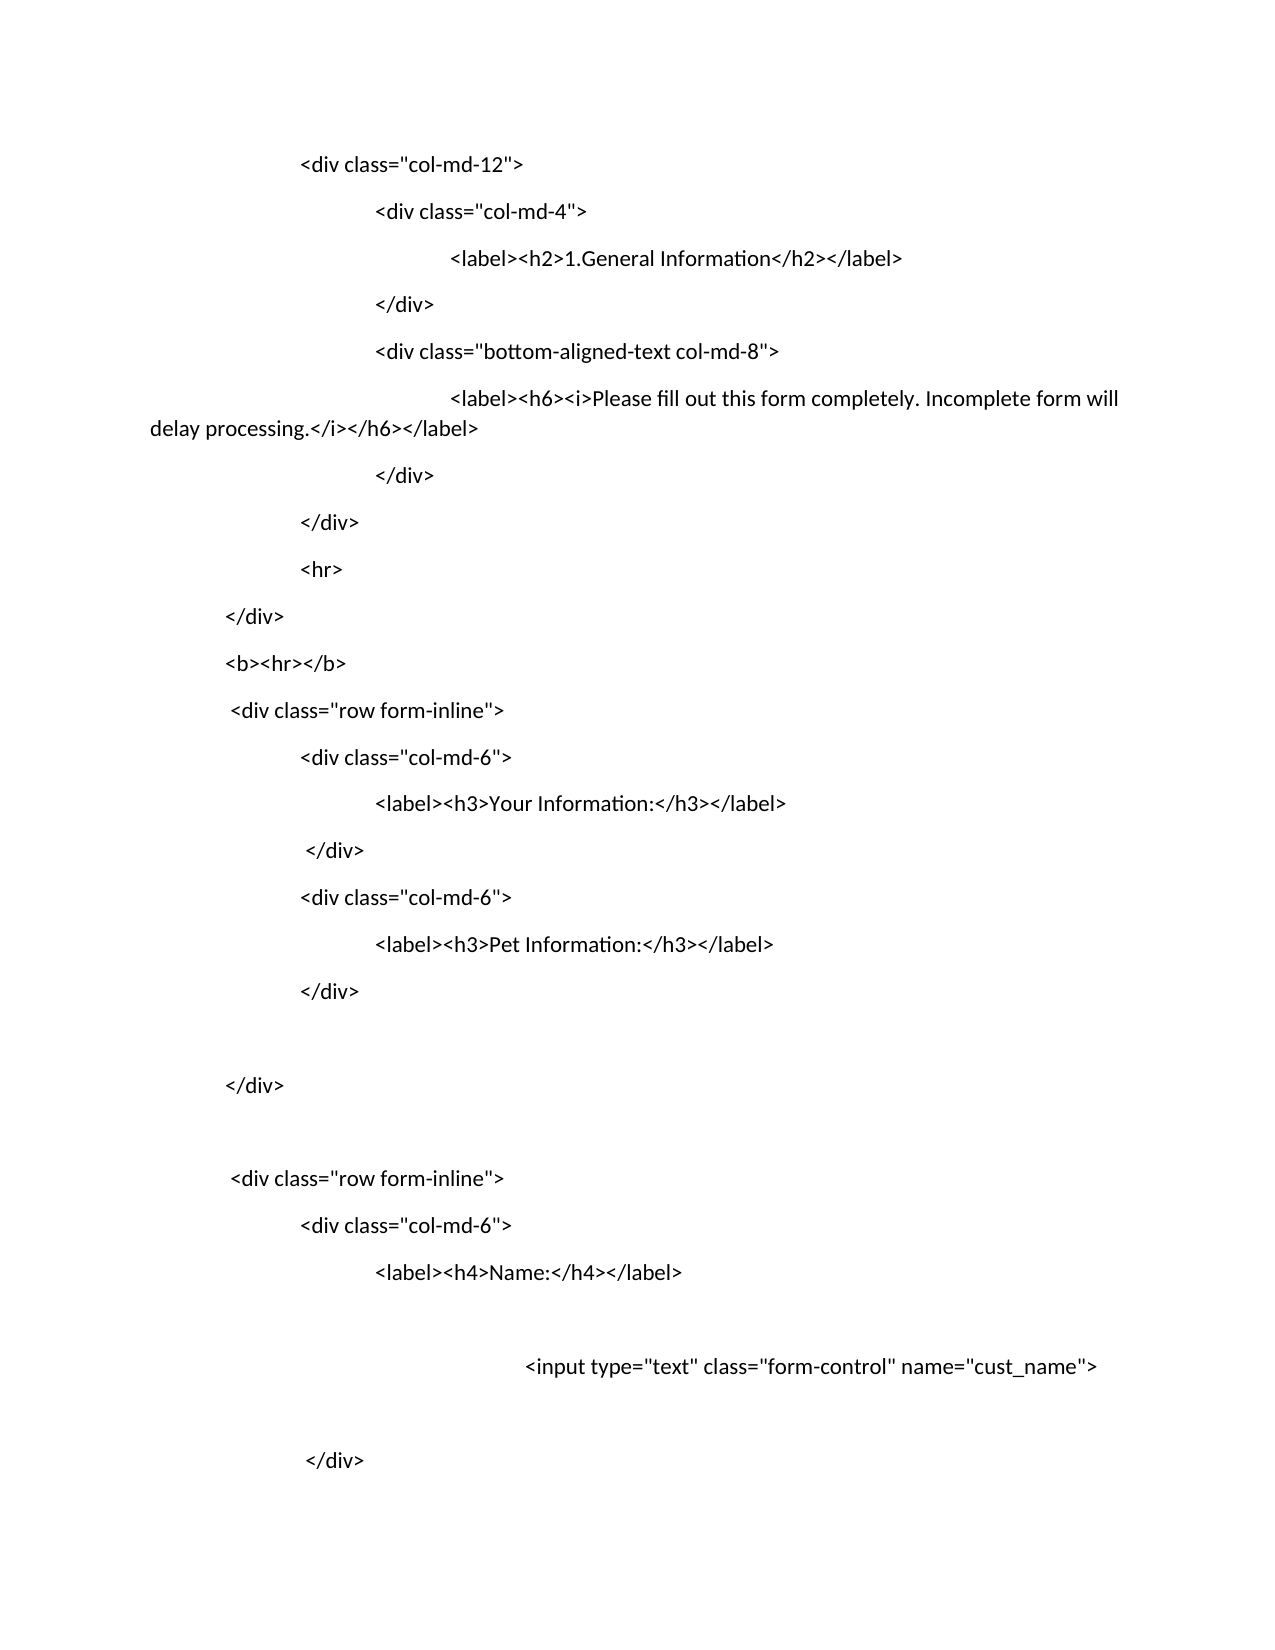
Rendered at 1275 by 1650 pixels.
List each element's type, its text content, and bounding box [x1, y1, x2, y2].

text </div> [150, 1071, 1125, 1099]
text <div class="col-md-6"> [150, 1211, 1125, 1239]
text </div> [150, 602, 1125, 630]
text </div> [150, 977, 1125, 1005]
text <label><h6><i>Please fill out this form completely. Incomplete form will delay processing.</i></h6></label> [150, 384, 1125, 443]
text </div> [150, 836, 1125, 864]
text </div> [150, 291, 1125, 319]
text <div class="col-md-12"> [150, 150, 1125, 178]
text <b><hr></b> [150, 649, 1125, 677]
text <div class="col-md-6"> [150, 883, 1125, 911]
text </div> [150, 508, 1125, 536]
text <div class="bottom-aligned-text col-md-8"> [150, 337, 1125, 366]
text <label><h3>Pet Information:</h3></label> [150, 930, 1125, 958]
text <div class="row form-inline"> [150, 1164, 1125, 1193]
text <div class="col-md-6"> [150, 743, 1125, 771]
text <label><h2>1.General Information</h2></label> [150, 244, 1125, 272]
text <input type="text" class="form-control" name="cust_name"> [150, 1352, 1125, 1380]
text <div class="col-md-4"> [150, 197, 1125, 225]
text <label><h4>Name:</h4></label> [150, 1258, 1125, 1286]
text </div> [150, 1446, 1125, 1474]
text <hr> [150, 555, 1125, 583]
text <div class="row form-inline"> [150, 696, 1125, 724]
text </div> [150, 461, 1125, 489]
text <label><h3>Your Information:</h3></label> [150, 789, 1125, 818]
